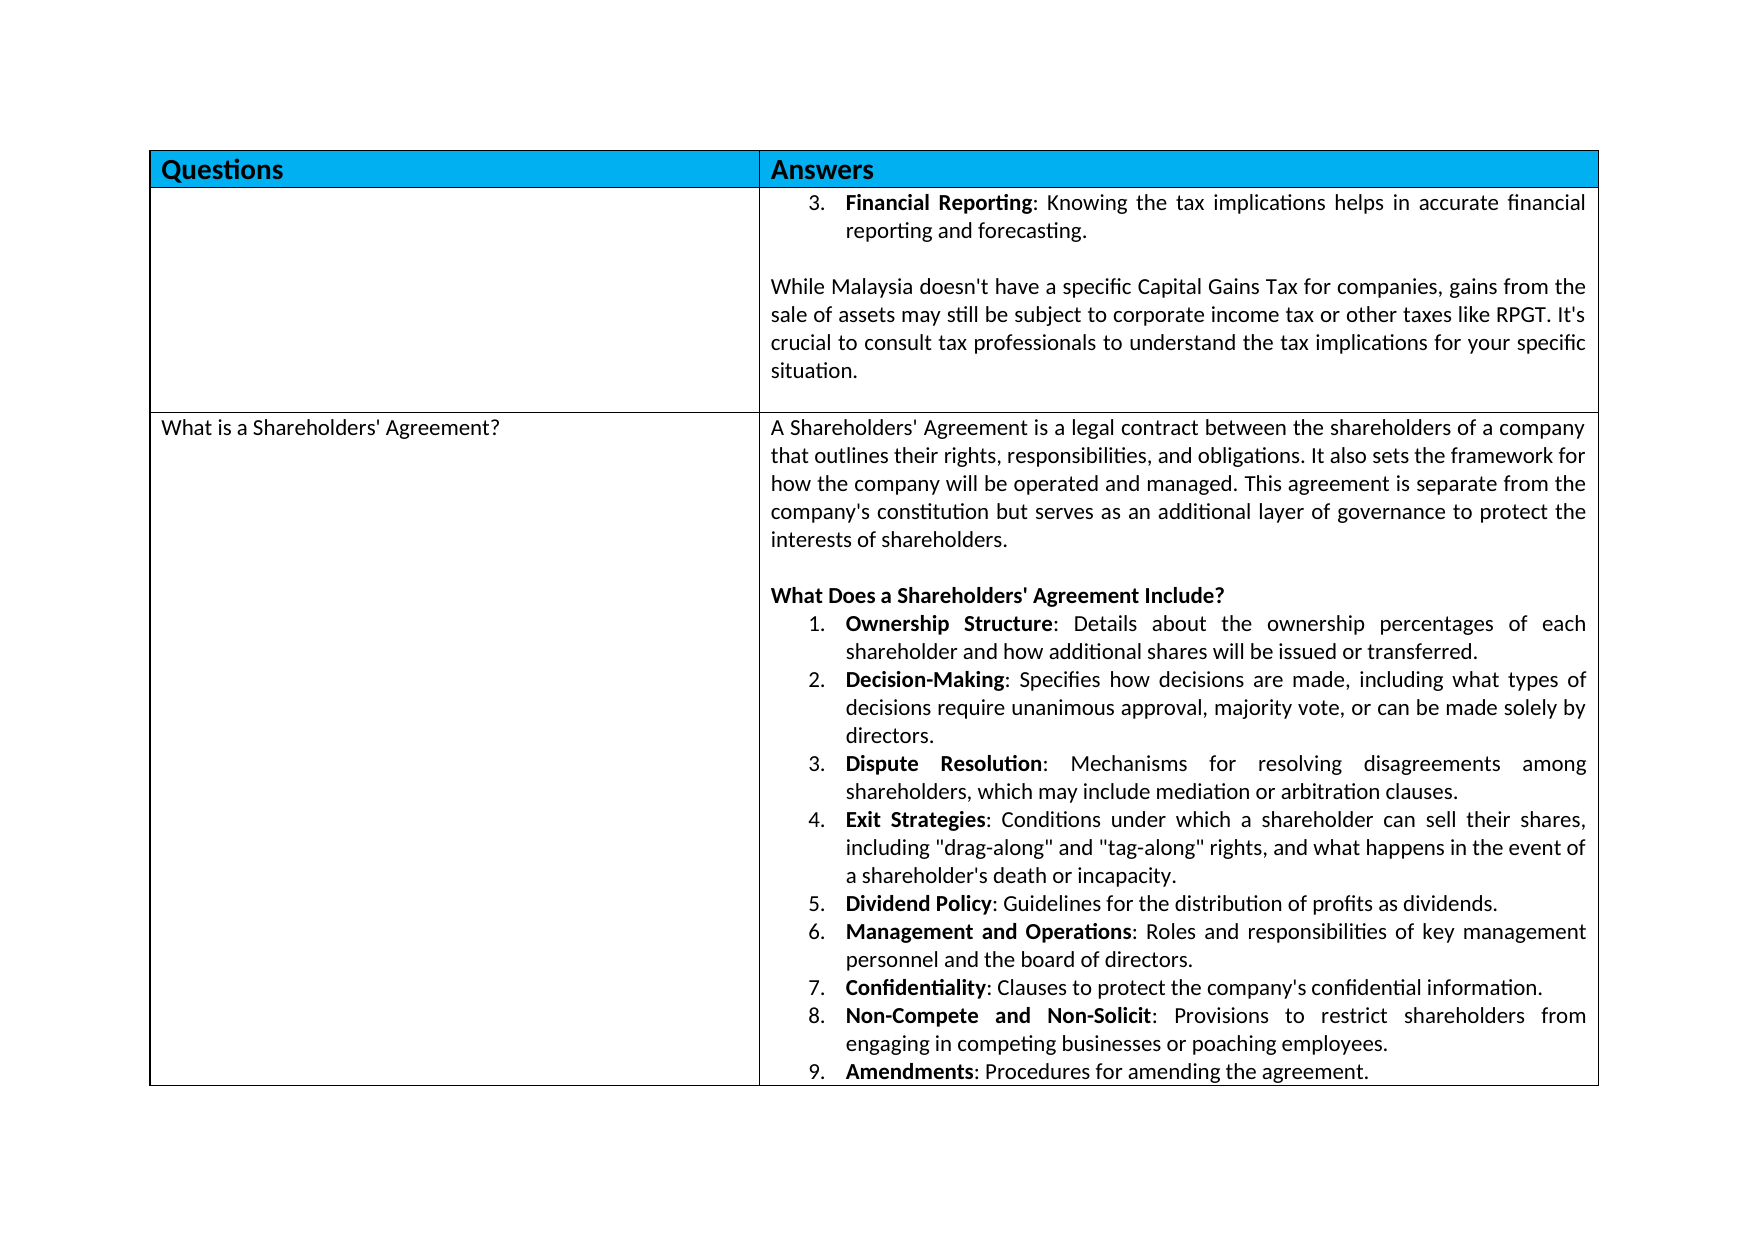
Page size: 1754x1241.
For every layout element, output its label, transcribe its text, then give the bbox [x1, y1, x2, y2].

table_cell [760, 188, 1598, 412]
table_cell What is a Shareholders' Agreement? [151, 413, 759, 1085]
table_header Answers [760, 151, 1598, 187]
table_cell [760, 413, 1598, 1085]
table_header Questions [151, 151, 759, 187]
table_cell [151, 188, 759, 412]
